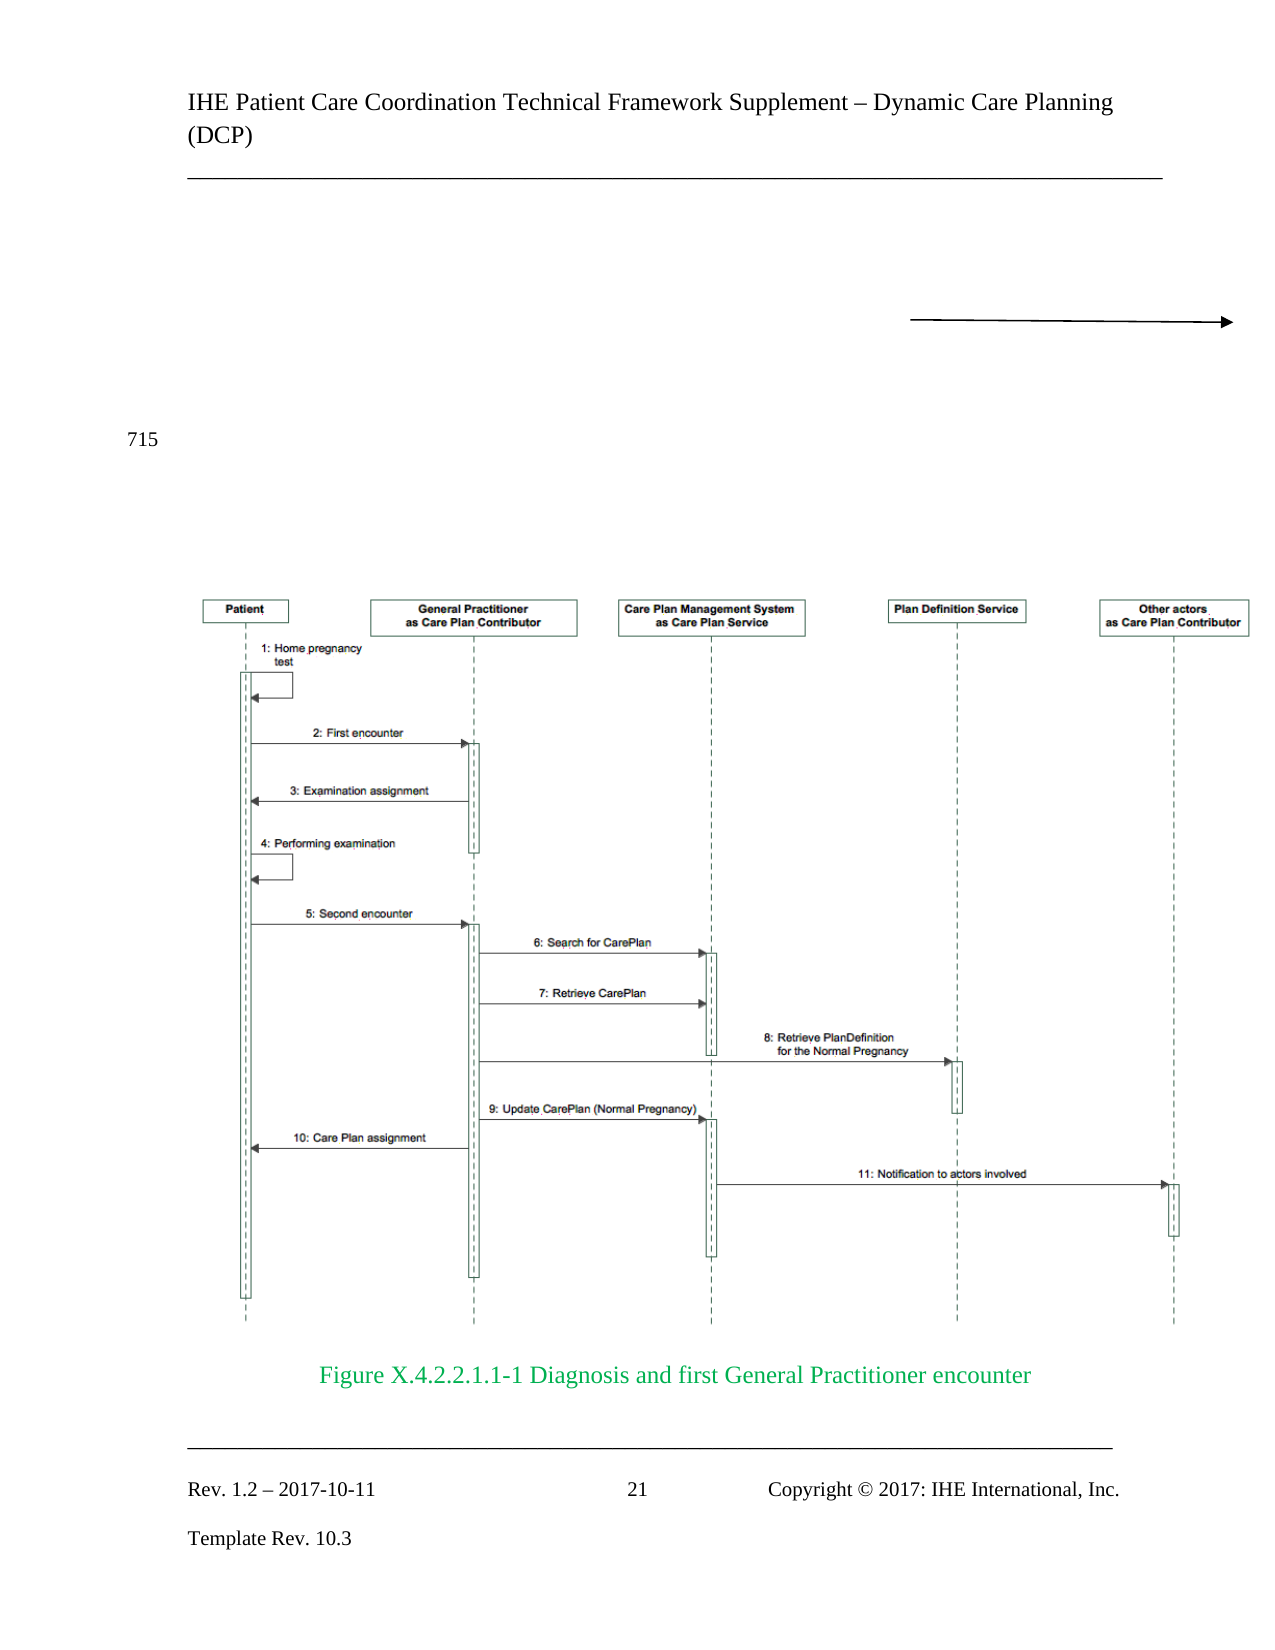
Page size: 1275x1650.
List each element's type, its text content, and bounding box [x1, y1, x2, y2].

text Figure X.4.2.2.1.1-1 Diagnosis and first General Practitioner encounter [187, 1360, 1162, 1388]
picture [187, 584, 1263, 1339]
